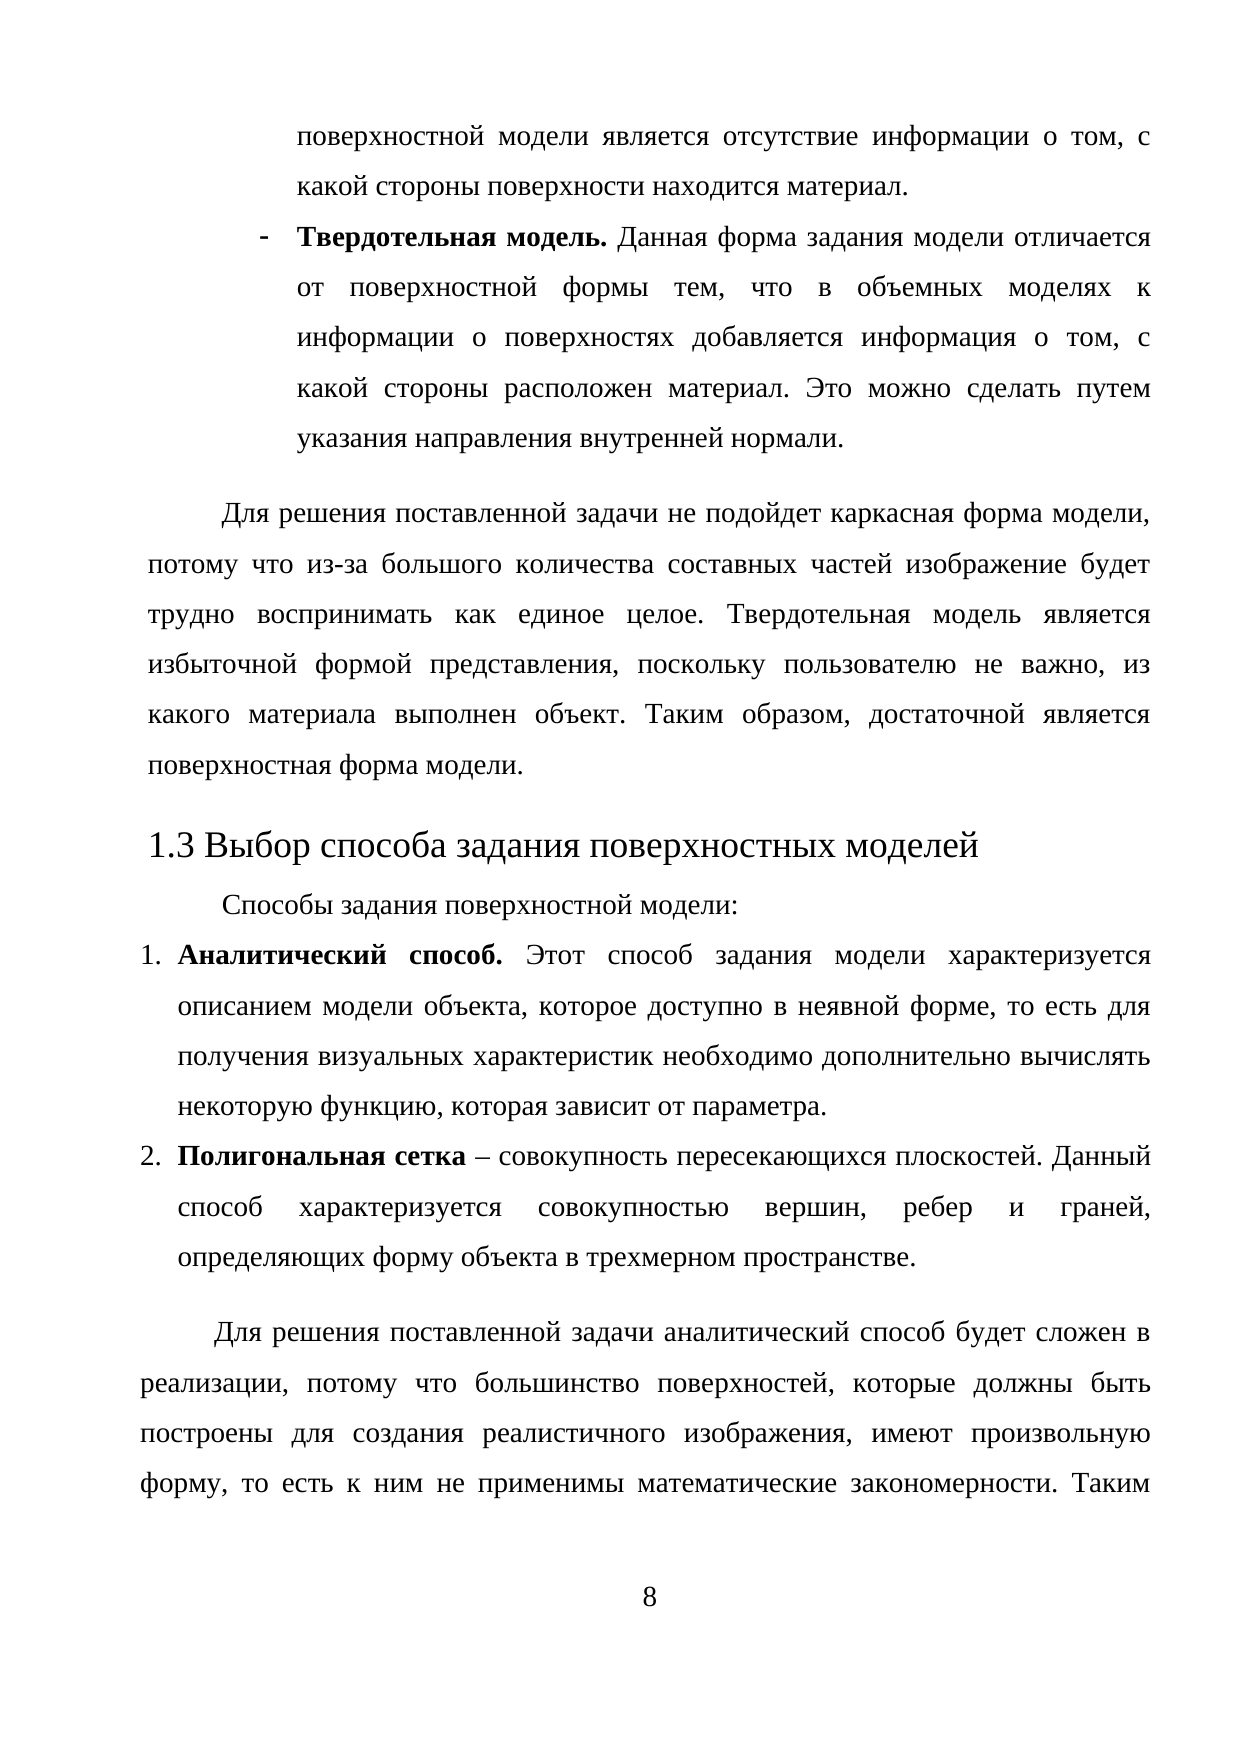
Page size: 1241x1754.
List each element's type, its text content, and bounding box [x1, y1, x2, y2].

text Для решения поставленной задачи не подойдет каркасная форма модели, потому что из-за большого количества составных частей изображение будет трудно воспринимать как единое целое. Твердотельная модель является избыточной формой представления, поскольку пользователю не важно, из какого материала выполнен объект. Таким образом, достаточной является поверхностная форма модели. [148, 495, 1152, 781]
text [140, 1314, 1152, 1499]
text Способы задания поверхностной модели: [148, 887, 1152, 921]
list Аналитический способ. Этот способ задания модели характеризуется описанием модели объекта, которое доступно в неявной форме, то есть для получения визуальных характеристик необходимо дополнительно вычислять некоторую функцию, которая зависит от параметра. [140, 937, 1152, 1122]
subtitle 1.3 Выбор способа задания поверхностных моделей [148, 822, 1152, 865]
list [259, 118, 1152, 202]
list Полигональная сетка – совокупность пересекающихся плоскостей. Данный способ характеризуется совокупностью вершин, ребер и граней, определяющих форму объекта в трехмерном пространстве. [140, 1138, 1152, 1273]
list Твердотельная модель. Данная форма задания модели отличается от поверхностной формы тем, что в объемных моделях к информации о поверхностях добавляется информация о том, с какой стороны расположен материал. Это можно сделать путем указания направления внутренней нормали. [259, 219, 1152, 454]
